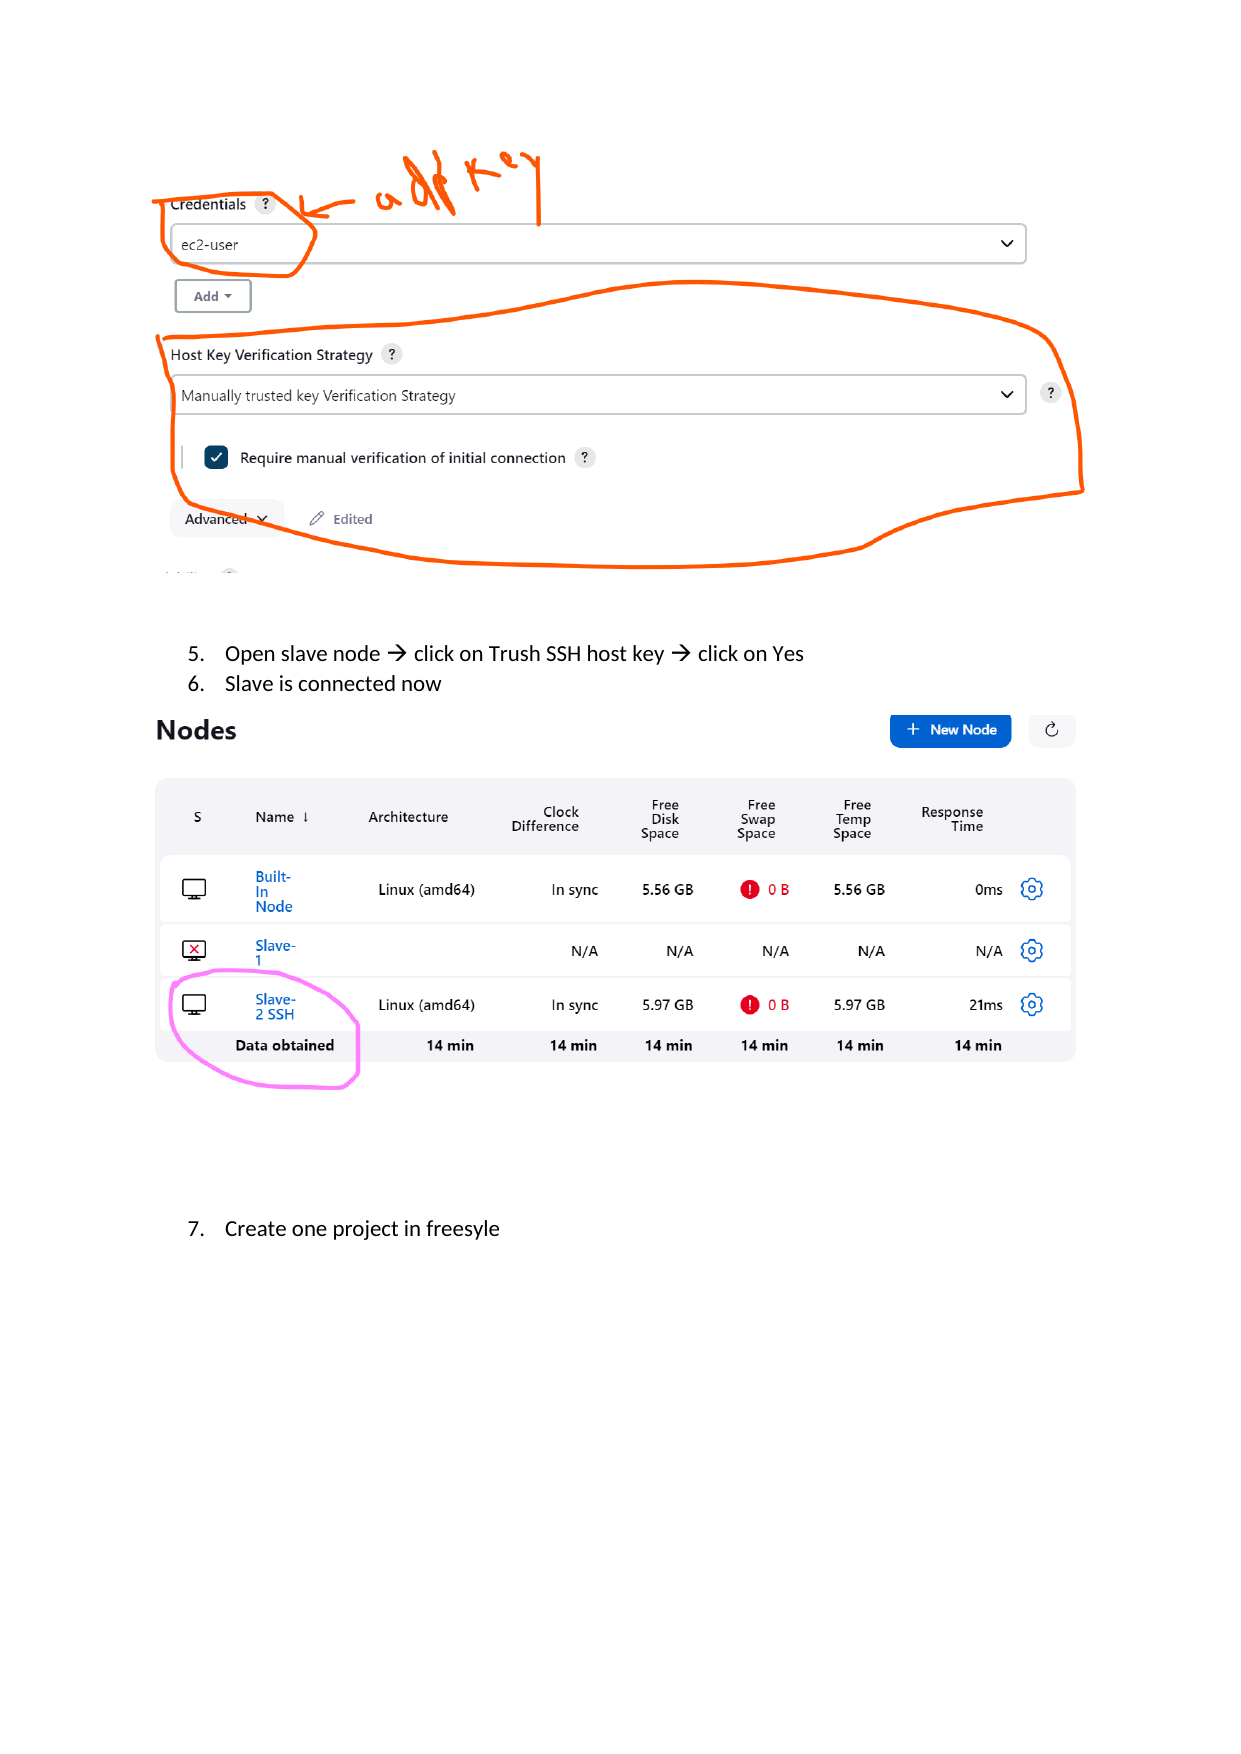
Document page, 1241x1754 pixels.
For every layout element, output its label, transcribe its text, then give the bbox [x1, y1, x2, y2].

list Slave is connected now [187, 669, 1090, 697]
list Create one project in freesyle [187, 1214, 1090, 1242]
picture [150, 715, 1091, 1102]
list Open slave node click on Trush SSH host key click on Yes [187, 639, 1090, 667]
picture [150, 150, 1091, 573]
